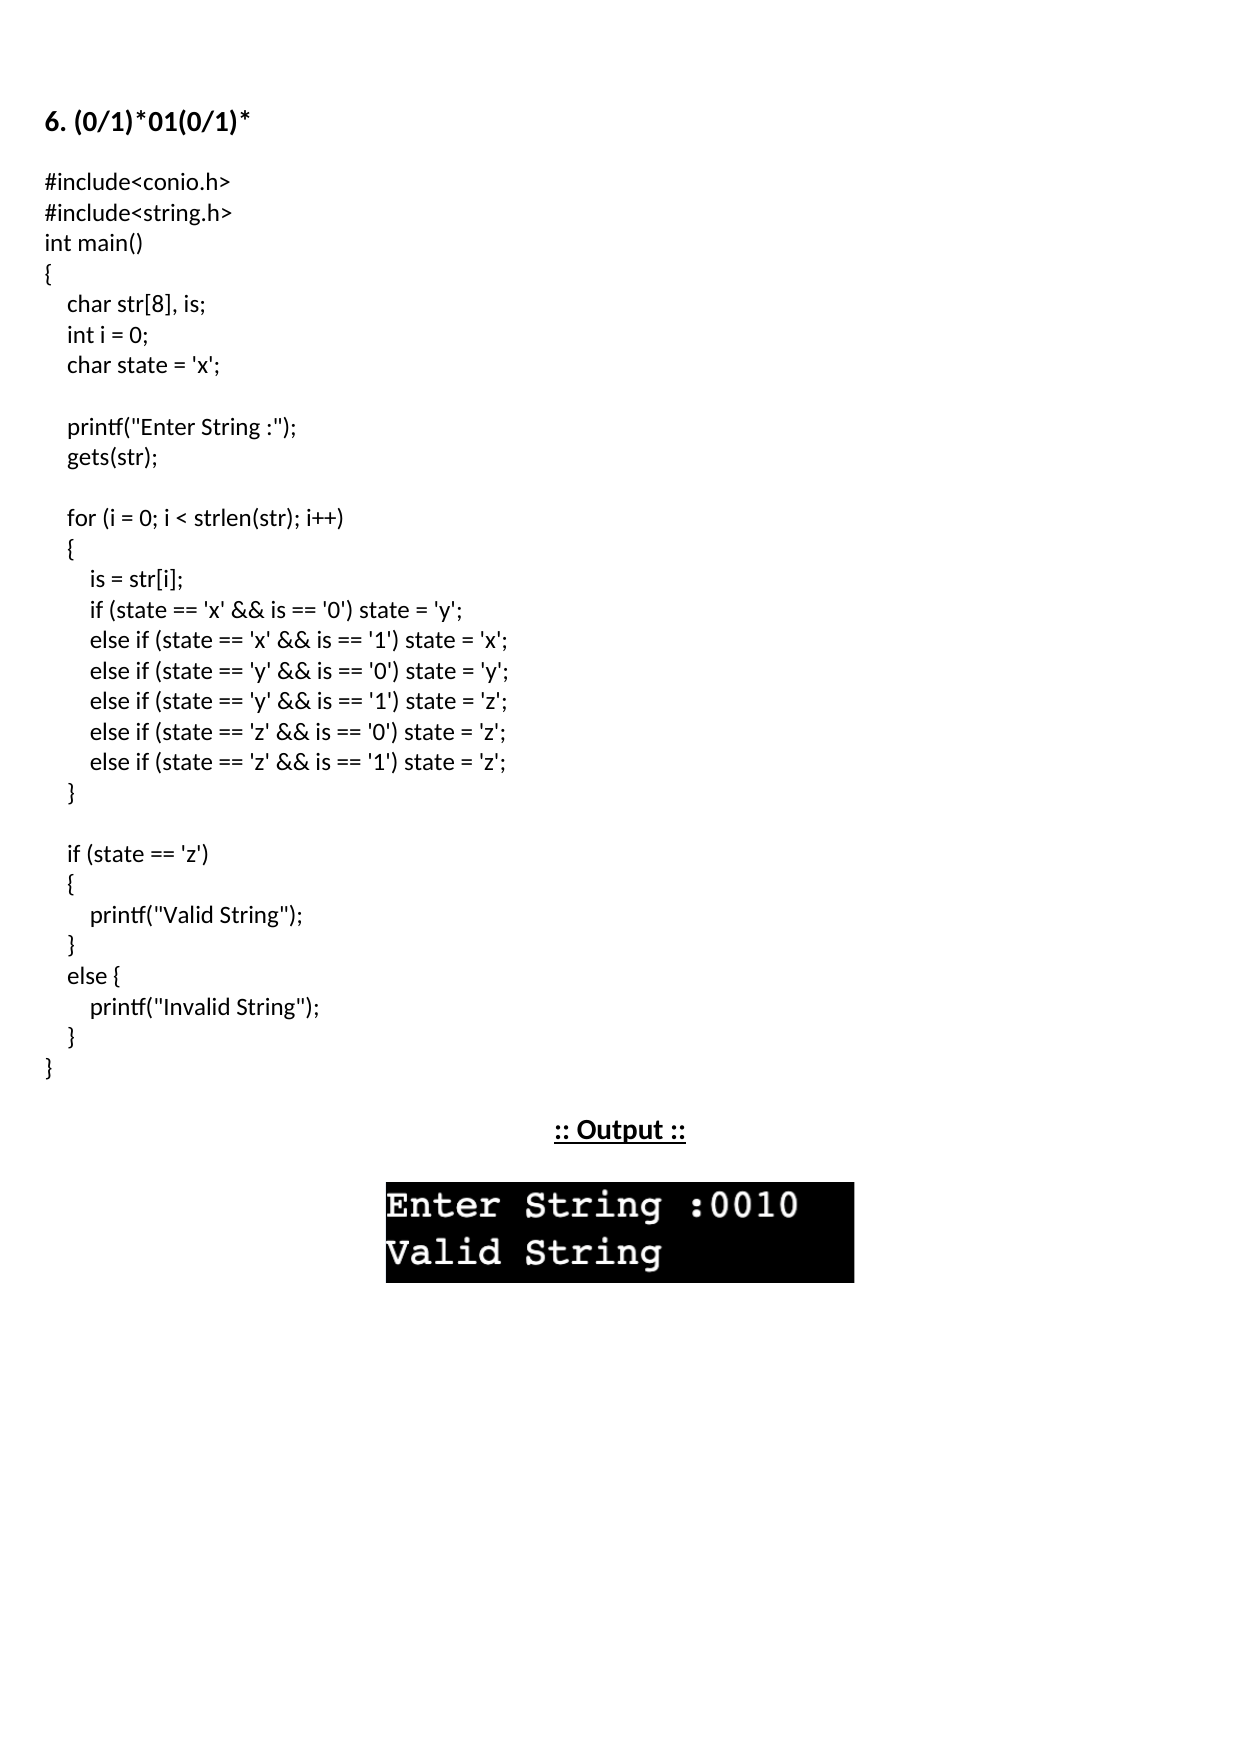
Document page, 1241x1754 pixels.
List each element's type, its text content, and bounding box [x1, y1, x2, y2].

text { [44, 868, 1196, 899]
text else if (state == 'y' && is == '0') state = 'y'; [44, 655, 1196, 685]
text } [44, 1021, 1196, 1052]
text } [44, 1052, 1196, 1082]
picture [385, 1182, 855, 1283]
text gets(str); [44, 441, 1196, 472]
text printf("Valid String"); [44, 899, 1196, 929]
text 6. (0/1)*01(0/1)* [44, 103, 1196, 138]
text #include<string.h> [44, 197, 1196, 228]
text is = str[i]; [44, 563, 1196, 594]
text for (i = 0; i < strlen(str); i++) [44, 502, 1196, 533]
text else { [44, 960, 1196, 991]
text int main() [44, 228, 1196, 258]
text { [44, 533, 1196, 563]
text } [44, 777, 1196, 807]
text else if (state == 'z' && is == '0') state = 'z'; [44, 716, 1196, 746]
text char state = 'x'; [44, 350, 1196, 380]
text int i = 0; [44, 319, 1196, 350]
text else if (state == 'x' && is == '1') state = 'x'; [44, 624, 1196, 655]
text { [44, 258, 1196, 289]
text else if (state == 'z' && is == '1') state = 'z'; [44, 746, 1196, 777]
text printf("Enter String :"); [44, 411, 1196, 441]
text if (state == 'z') [44, 838, 1196, 868]
text if (state == 'x' && is == '0') state = 'y'; [44, 594, 1196, 624]
text char str[8], is; [44, 289, 1196, 319]
text :: Output :: [44, 1111, 1196, 1147]
text #include<conio.h> [44, 167, 1196, 197]
text else if (state == 'y' && is == '1') state = 'z'; [44, 685, 1196, 716]
text printf("Invalid String"); [44, 991, 1196, 1021]
text } [44, 929, 1196, 960]
